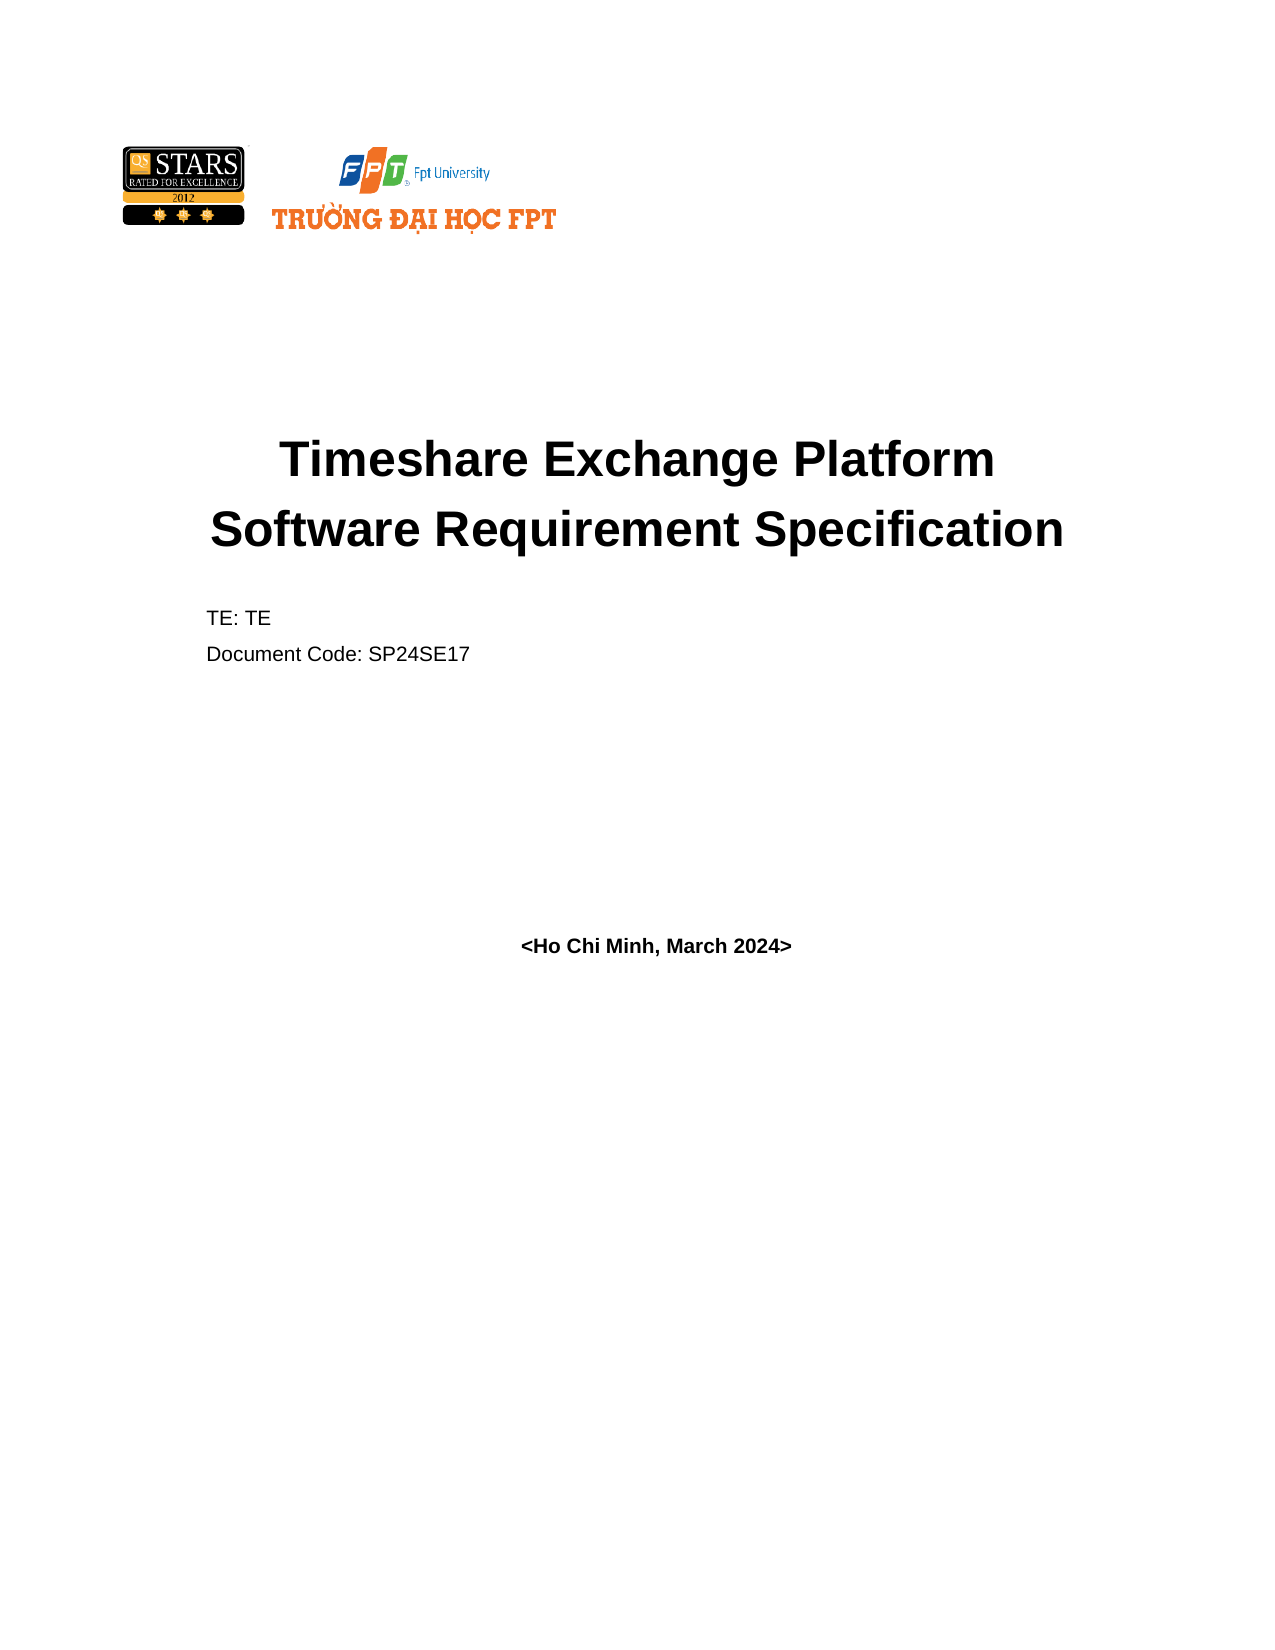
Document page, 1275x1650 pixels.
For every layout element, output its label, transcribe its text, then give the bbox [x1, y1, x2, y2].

text TE: TE [206, 606, 1125, 629]
text Timeshare Exchange Platform [114, 429, 1162, 487]
text Document Code: SP24SE17 [206, 642, 1125, 666]
picture [272, 147, 556, 234]
text <Ho Chi Minh, March 2024> [187, 934, 1125, 958]
picture [122, 145, 250, 225]
text Software Requirement Specification [114, 499, 1162, 557]
